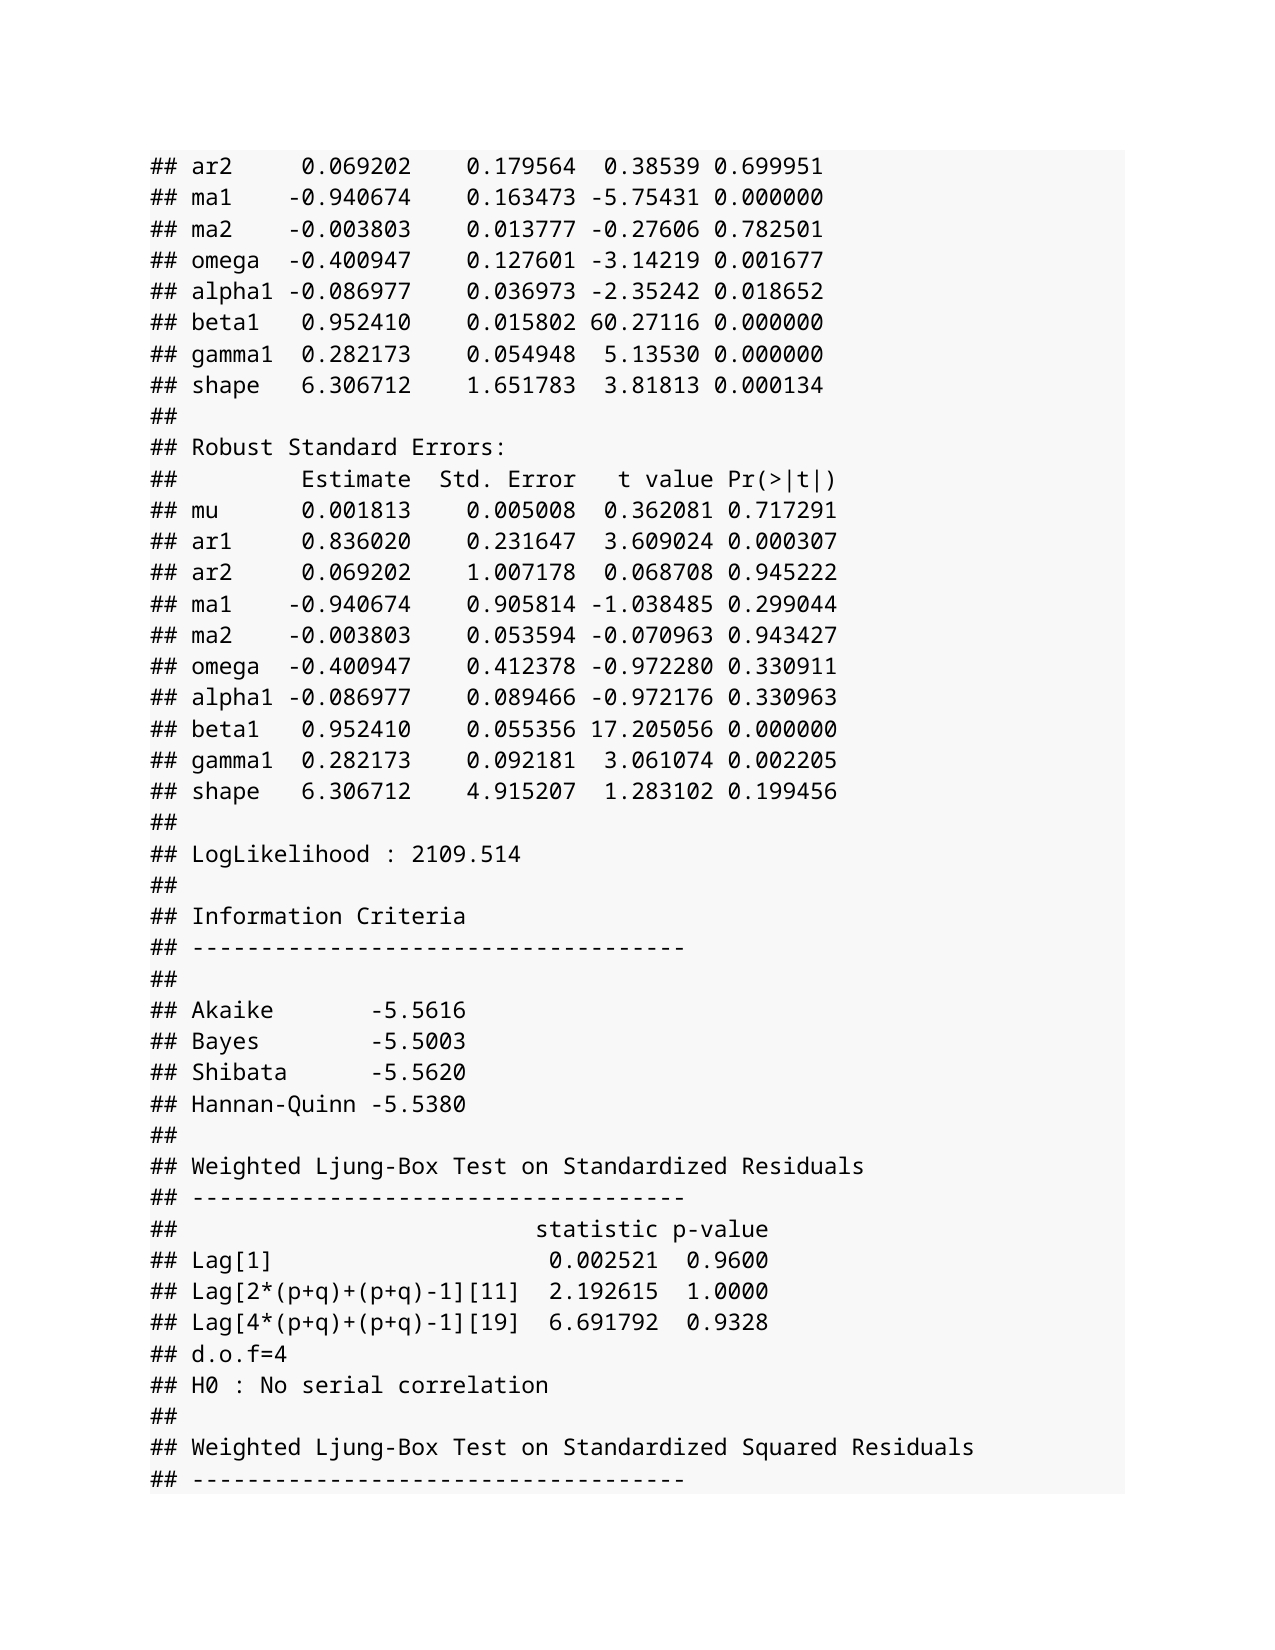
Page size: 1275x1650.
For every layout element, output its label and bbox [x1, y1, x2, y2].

text [150, 150, 1125, 1494]
